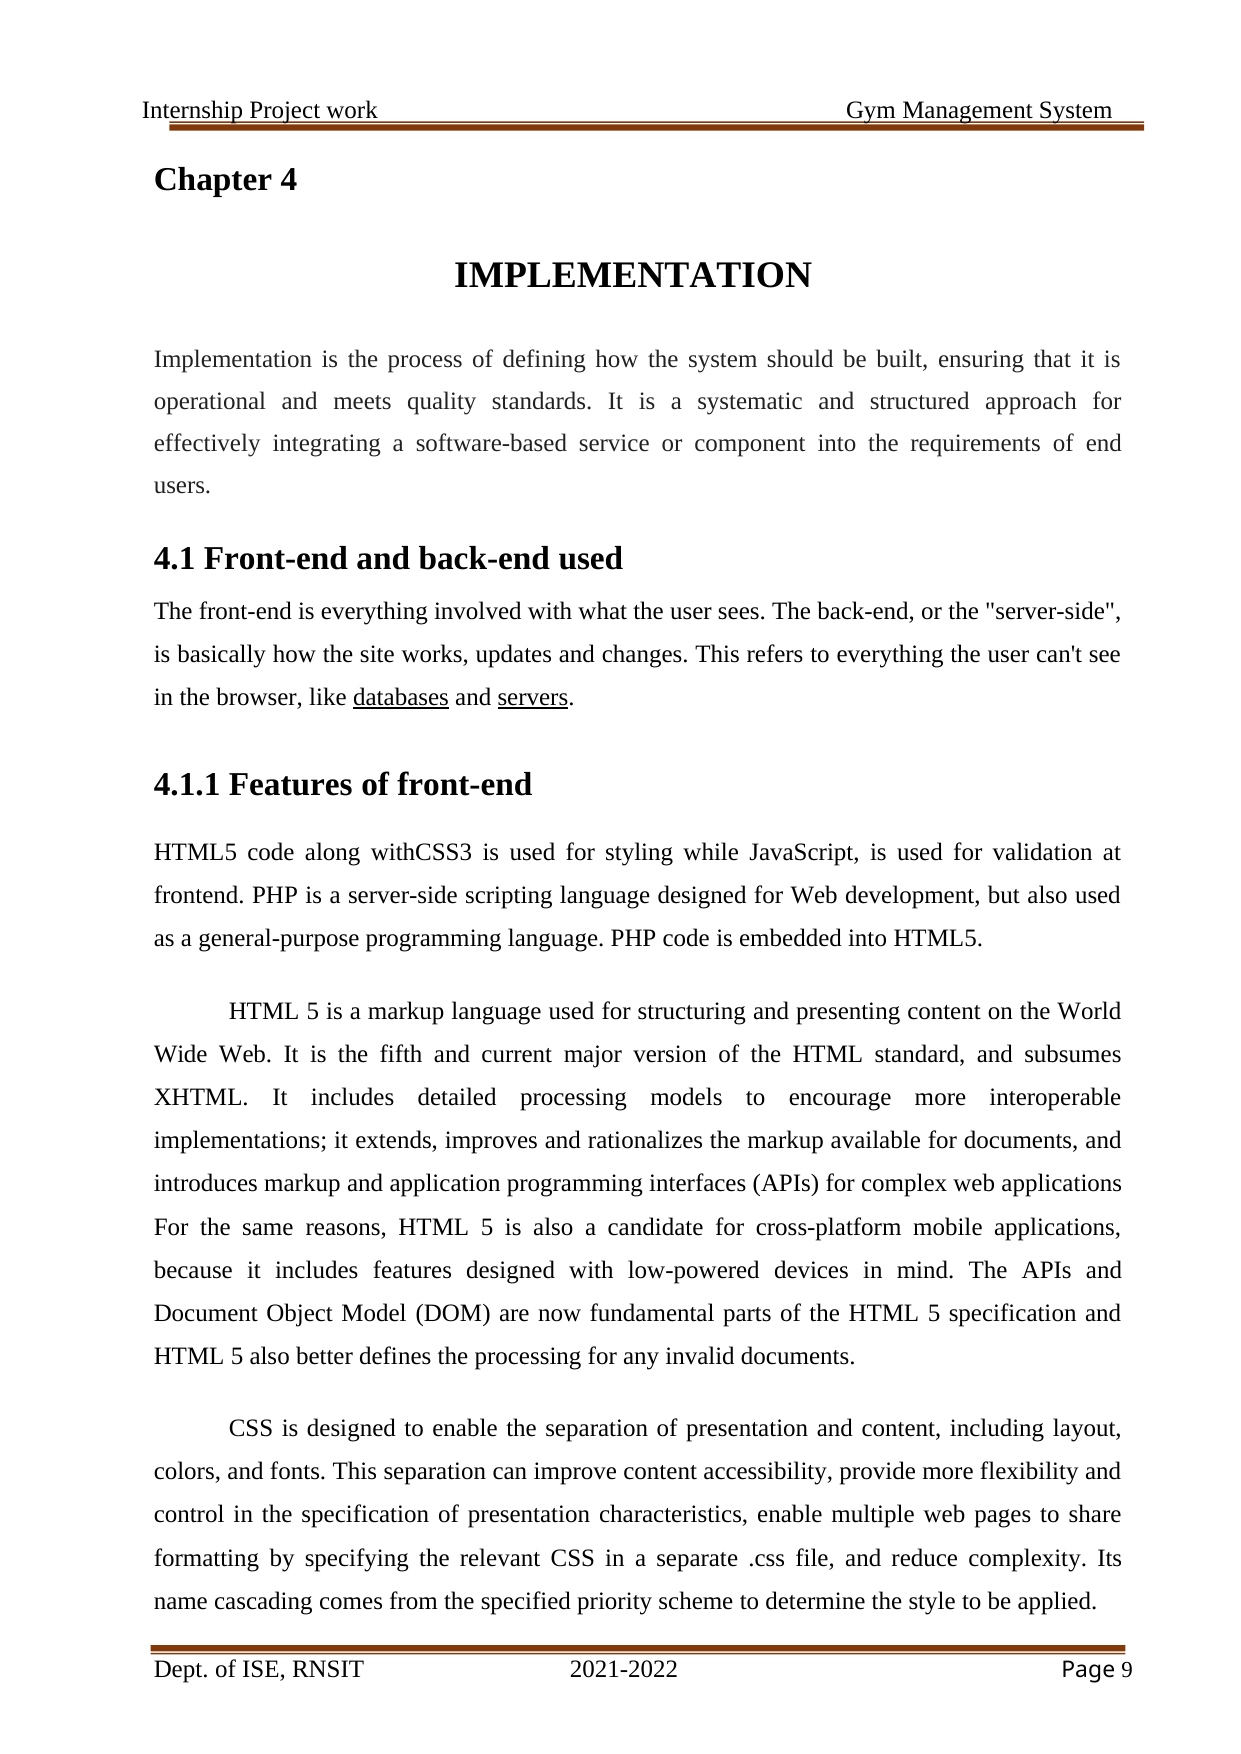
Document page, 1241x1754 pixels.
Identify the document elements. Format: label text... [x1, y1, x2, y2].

text CSS is designed to enable the separation of presentation and content, including layout, colors, and fonts. This separation can improve content accessibility, provide more flexibility and control in the specification of presentation characteristics, enable multiple web pages to share formatting by specifying the relevant CSS in a separate .css file, and reduce complexity. Its name cascading comes from the specified priority scheme to determine the style to be applied. [153, 1413, 1123, 1614]
text HTML5 code along withCSS3 is used for styling while JavaScript, is used for validation at frontend. PHP is a server-side scripting language designed for Web development, but also used as a general-purpose programming language. PHP code is embedded into HTML5. [153, 837, 1122, 952]
subtitle IMPLEMENTATION [452, 253, 814, 296]
text The front-end is everything involved with what the user sees. The back-end, or the "server-side", is basically how the site works, updates and changes. This refers to everything the user can't see in the browser, like databases and servers. [153, 596, 1122, 711]
text Dept. of ISE, RNSIT 2021-2022 Page 9 [153, 1641, 1136, 1683]
text Internship Project work Gym Management System [142, 95, 1136, 123]
text Implementation is the process of defining how the system should be built, ensuring that it is operational and meets quality standards. It is a systematic and structured approach for effectively integrating a software-based service or component into the requirements of end users. [153, 344, 1122, 498]
subtitle Front-end and back-end used [153, 538, 1136, 577]
text HTML 5 is a markup language used for structuring and presenting content on the World Wide Web. It is the fifth and current major version of the HTML standard, and subsumes XHTML. It includes detailed processing models to encourage more interoperable implementations; it extends, improves and rationalizes the markup available for documents, and introduces markup and application programming interfaces (APIs) for complex web applications For the same reasons, HTML 5 is also a candidate for cross-platform mobile applications, because it includes features designed with low-powered devices in mind. The APIs and Document Object Model (DOM) are now fundamental parts of the HTML 5 specification and HTML 5 also better defines the processing for any invalid documents. [153, 996, 1122, 1370]
subtitle Features of front-end [153, 764, 1136, 802]
text Chapter 4 [153, 159, 1136, 197]
